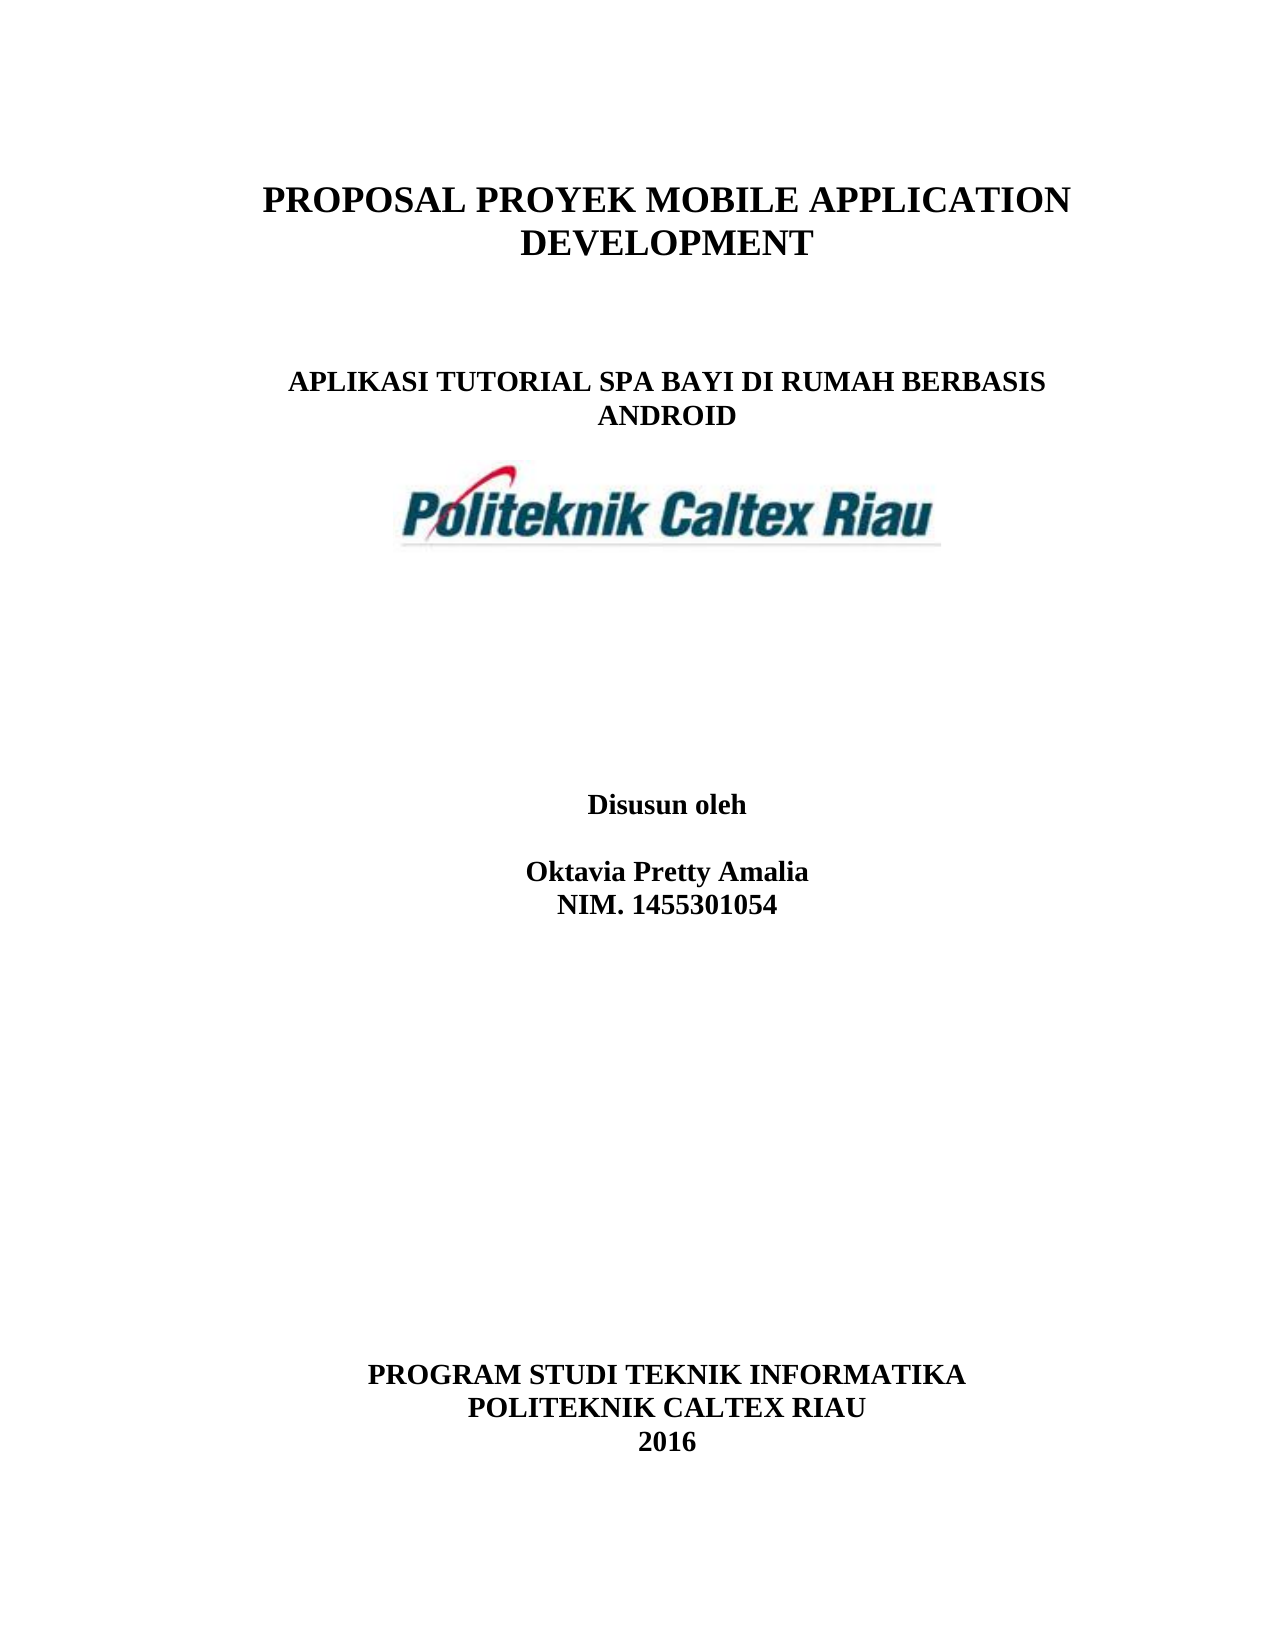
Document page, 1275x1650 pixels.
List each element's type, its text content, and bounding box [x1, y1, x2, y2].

text Disusun oleh [236, 787, 1098, 820]
text Oktavia Pretty Amalia [236, 854, 1098, 887]
text POLITEKNIK CALTEX RIAU [236, 1391, 1098, 1424]
picture [392, 460, 942, 557]
text PROPOSAL PROYEK MOBILE APPLICATION DEVELOPMENT [236, 177, 1098, 263]
text NIM. 1455301054 [236, 887, 1098, 921]
text 2016 [236, 1424, 1098, 1458]
text PROGRAM STUDI TEKNIK INFORMATIKA [236, 1357, 1098, 1391]
text APLIKASI TUTORIAL SPA BAYI DI RUMAH BERBASIS ANDROID [236, 364, 1098, 431]
